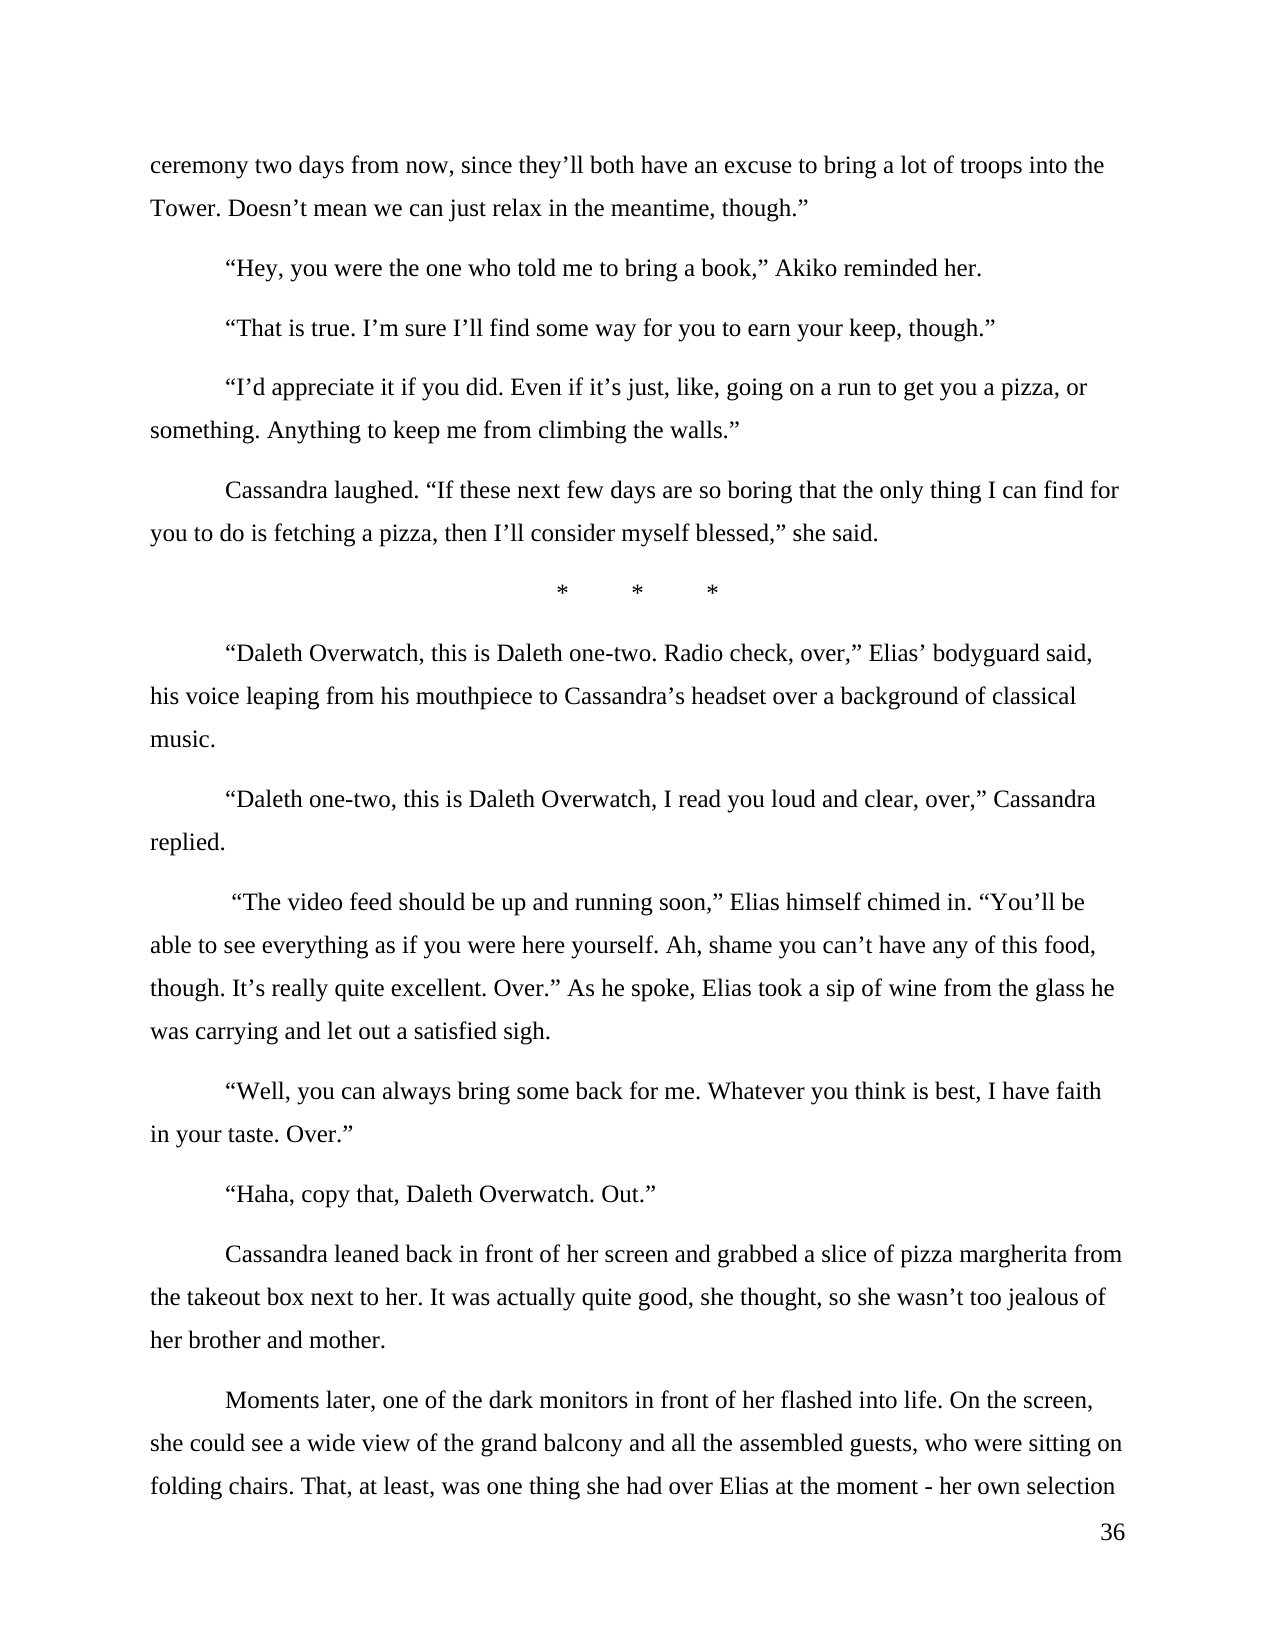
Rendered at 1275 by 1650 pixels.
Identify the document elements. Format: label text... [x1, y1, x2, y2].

text “Hey, you were the one who told me to bring a book,” Akiko reminded her. [150, 253, 1125, 282]
text * * * [150, 578, 1125, 607]
text Cassandra laughed. “If these next few days are so boring that the only thing I can find for you to do is fetching a pizza, then I’ll consider myself blessed,” she said. [150, 475, 1125, 547]
text “Haha, copy that, Daleth Overwatch. Out.” [150, 1179, 1125, 1208]
text “That is true. I’m sure I’ll find some way for you to earn your keep, though.” [150, 313, 1125, 341]
text “Well, you can always bring some back for me. Whatever you think is best, I have faith in your taste. Over.” [150, 1076, 1125, 1148]
text “Daleth one-two, this is Daleth Overwatch, I read you loud and clear, over,” Cassandra replied. [150, 784, 1125, 856]
text “I’d appreciate it if you did. Even if it’s just, like, going on a run to get you a pizza, or something. Anything to keep me from climbing the walls.” [150, 372, 1125, 444]
text “Daleth Overwatch, this is Daleth one-two. Radio check, over,” Elias’ bodyguard said, his voice leaping from his mouthpiece to Cassandra’s headset over a background of classical music. [150, 638, 1125, 753]
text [150, 150, 1125, 222]
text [150, 1385, 1125, 1500]
text Cassandra leaned back in front of her screen and grabbed a slice of pizza margherita from the takeout box next to her. It was actually quite good, she thought, so she wasn’t too jealous of her brother and mother. [150, 1239, 1125, 1354]
text “The video feed should be up and running soon,” Elias himself chimed in. “You’ll be able to see everything as if you were here yourself. Ah, shame you can’t have any of this food, though. It’s really quite excellent. Over.” As he spoke, Elias took a sip of wine from the glass he was carrying and let out a satisfied sigh. [150, 887, 1125, 1045]
